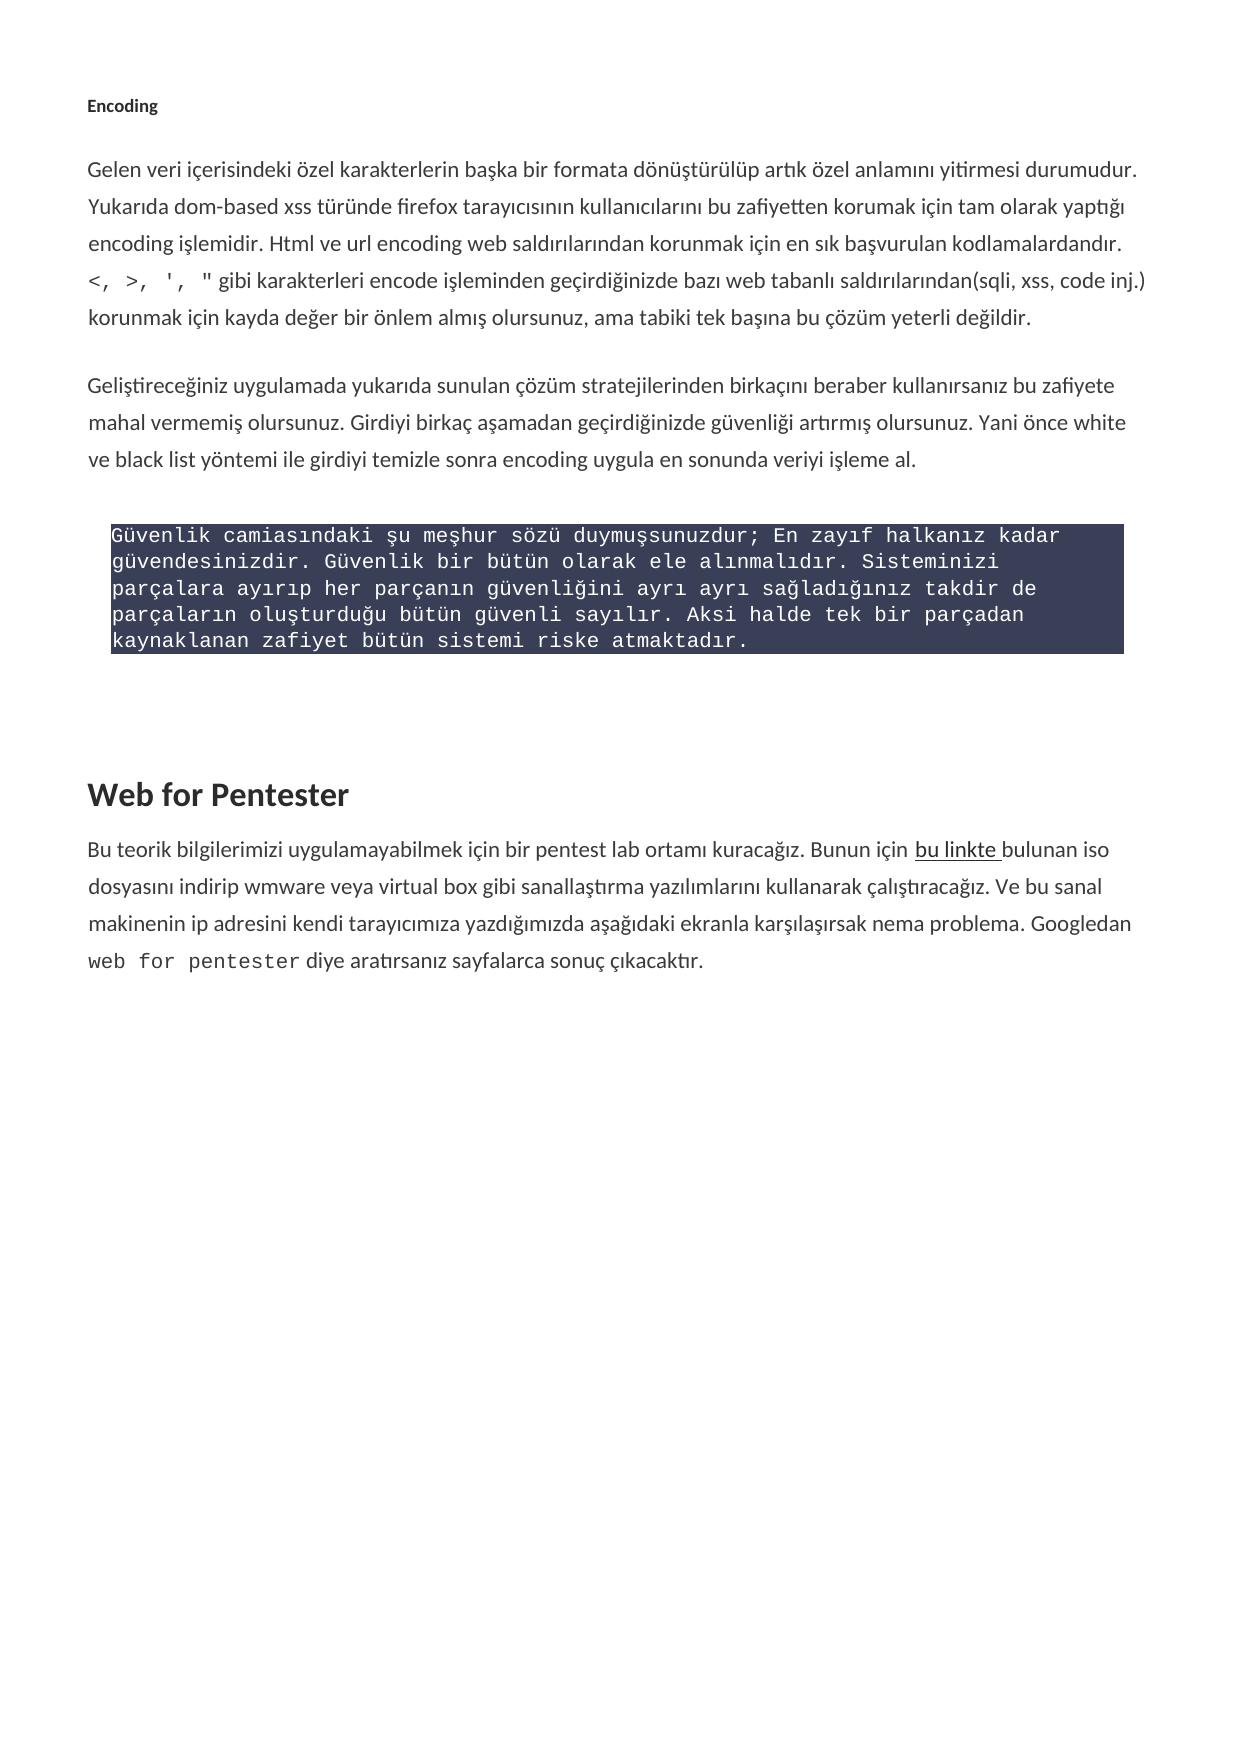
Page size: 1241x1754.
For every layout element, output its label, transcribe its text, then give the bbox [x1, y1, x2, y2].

text Bu teorik bilgilerimizi uygulamayabilmek için bir pentest lab ortamı kuracağız. Bunun için bu linkte bulunan iso dosyasını indirip wmware veya virtual box gibi sanallaştırma yazılımlarını kullanarak çalıştıracağız. Ve bu sanal makinenin ip adresini kendi tarayıcımıza yazdığımızda aşağıdaki ekranla karşılaşırsak nema problema. Googledan web for pentester diye aratırsanız sayfalarca sonuç çıkacaktır. [87, 836, 1151, 975]
subtitle Encoding [87, 94, 1152, 117]
text Güvenlik camiasındaki şu meşhur sözü duymuşsunuzdur; En zayıf halkanız kadar güvendesinizdir. Güvenlik bir bütün olarak ele alınmalıdır. Sisteminizi parçalara ayırıp her parçanın güvenliğini ayrı ayrı sağladığınız takdir de parçaların oluşturduğu bütün güvenli sayılır. Aksi halde tek bir parçadan kaynaklanan zafiyet bütün sistemi riske atmaktadır. [111, 524, 1124, 654]
text Gelen veri içerisindeki özel karakterlerin başka bir formata dönüştürülüp artık özel anlamını yitirmesi durumudur. Yukarıda dom-based xss türünde firefox tarayıcısının kullanıcılarını bu zafiyetten korumak için tam olarak yaptığı encoding işlemidir. Html ve url encoding web saldırılarından korunmak için en sık başvurulan kodlamalardandır. <, >, ', " gibi karakterleri encode işleminden geçirdiğinizde bazı web tabanlı saldırılarından(sqli, xss, code inj.) korunmak için kayda değer bir önlem almış olursunuz, ama tabiki tek başına bu çözüm yeterli değildir. [87, 155, 1151, 331]
subtitle Web for Pentester [87, 773, 1152, 815]
text Geliştireceğiniz uygulamada yukarıda sunulan çözüm stratejilerinden birkaçını beraber kullanırsanız bu zafiyete mahal vermemiş olursunuz. Girdiyi birkaç aşamadan geçirdiğinizde güvenliği artırmış olursunuz. Yani önce white ve black list yöntemi ile girdiyi temizle sonra encoding uygula en sonunda veriyi işleme al. [87, 371, 1151, 473]
